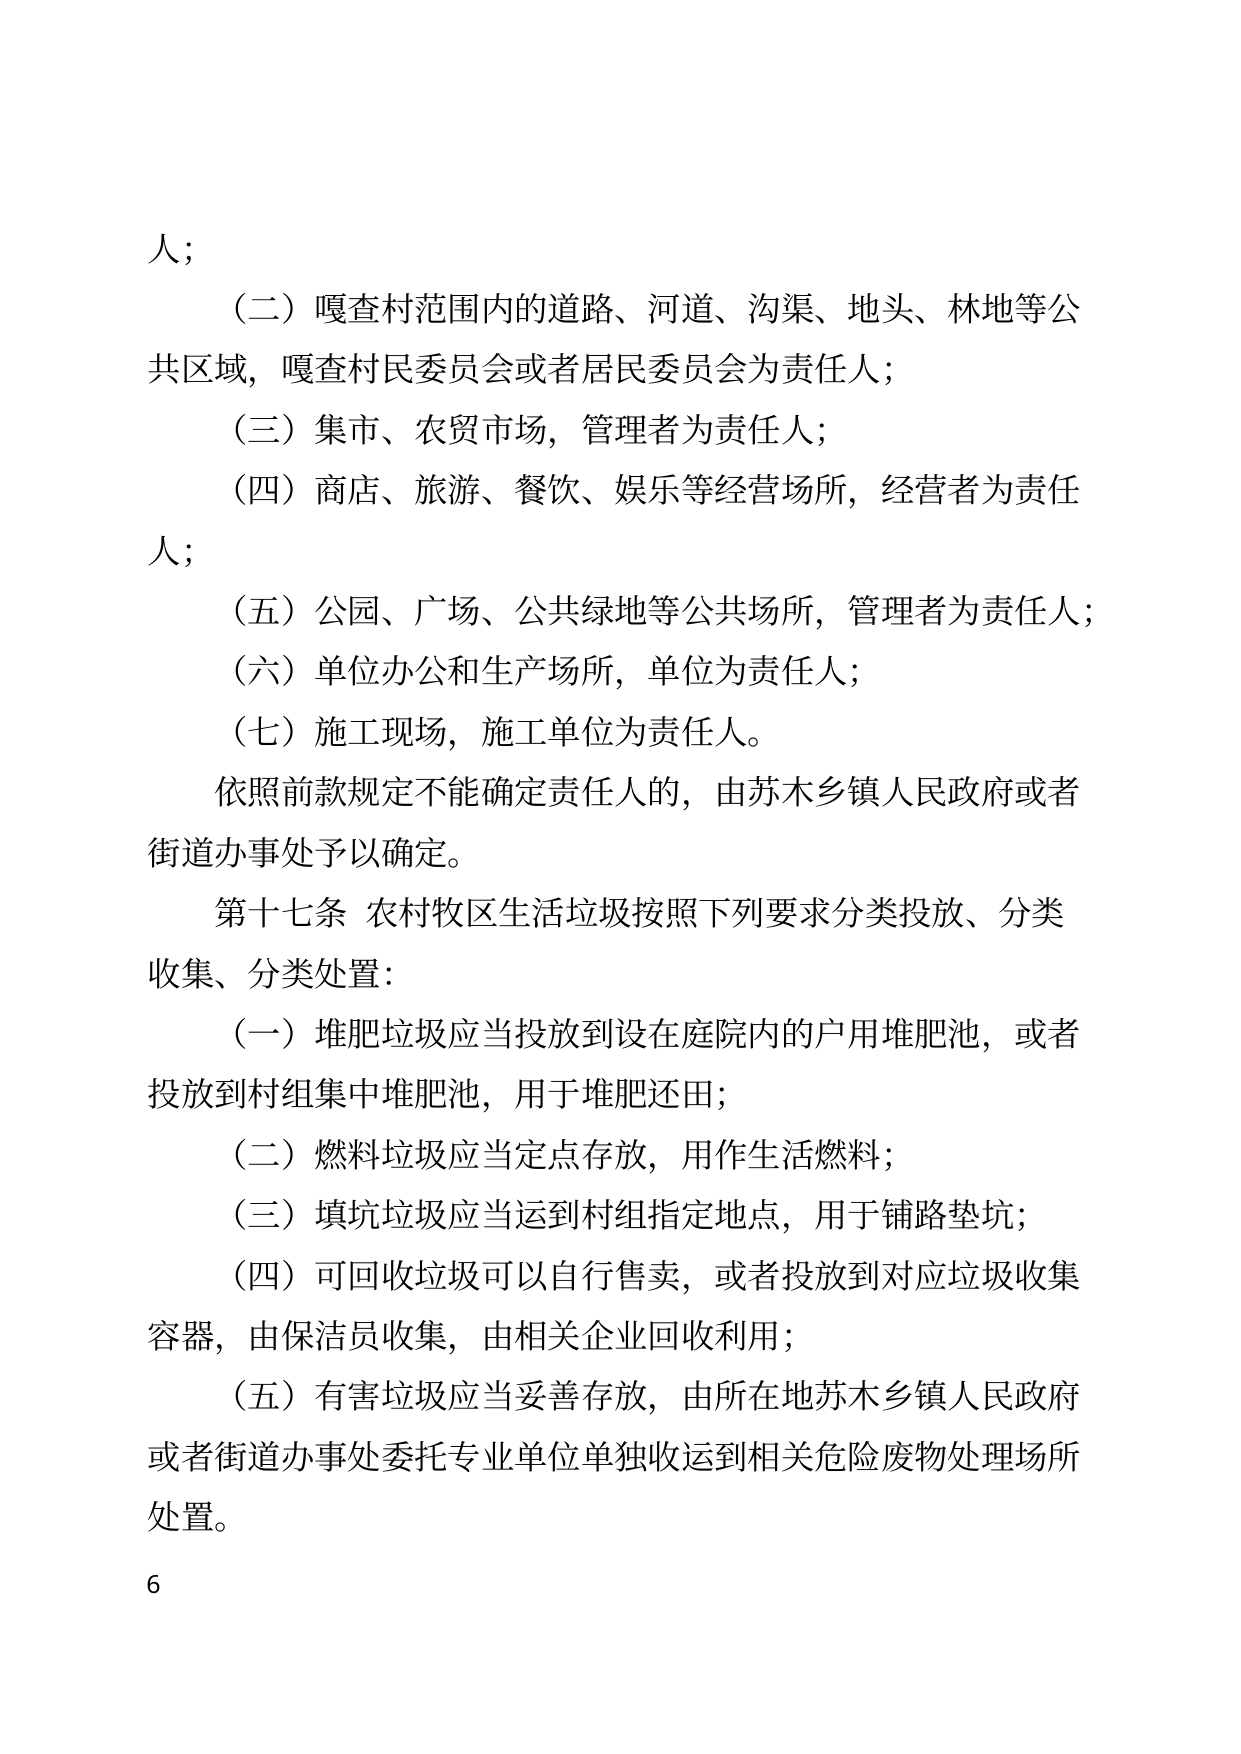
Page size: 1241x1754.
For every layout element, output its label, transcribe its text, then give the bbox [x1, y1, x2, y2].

text （四）可回收垃圾可以自行售卖，或者投放到对应垃圾收集容器，由保洁员收集，由相关企业回收利用； [148, 1240, 1092, 1361]
text （二）嘎查村范围内的道路、河道、沟渠、地头、林地等公共区域，嘎查村民委员会或者居民委员会为责任人； [148, 273, 1092, 394]
text 第十七条 农村牧区生活垃圾按照下列要求分类投放、分类收集、分类处置： [148, 877, 1092, 998]
text （二）燃料垃圾应当定点存放，用作生活燃料； [148, 1119, 1092, 1179]
text （七）施工现场，施工单位为责任人。 [148, 696, 1092, 756]
text （五）有害垃圾应当妥善存放，由所在地苏木乡镇人民政府或者街道办事处委托专业单位单独收运到相关危险废物处理场所处置。 [148, 1361, 1092, 1542]
text 依照前款规定不能确定责任人的，由苏木乡镇人民政府或者街道办事处予以确定。 [148, 756, 1092, 877]
text （三）集市、农贸市场，管理者为责任人； [148, 394, 1092, 454]
text （三）填坑垃圾应当运到村组指定地点，用于铺路垫坑； [148, 1179, 1092, 1240]
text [148, 213, 1092, 273]
text （一）堆肥垃圾应当投放到设在庭院内的户用堆肥池，或者投放到村组集中堆肥池，用于堆肥还田； [148, 998, 1092, 1119]
text （六）单位办公和生产场所，单位为责任人； [148, 636, 1092, 696]
text （四）商店、旅游、餐饮、娱乐等经营场所，经营者为责任人； [148, 454, 1092, 575]
text （五）公园、广场、公共绿地等公共场所，管理者为责任人； [148, 575, 1092, 636]
